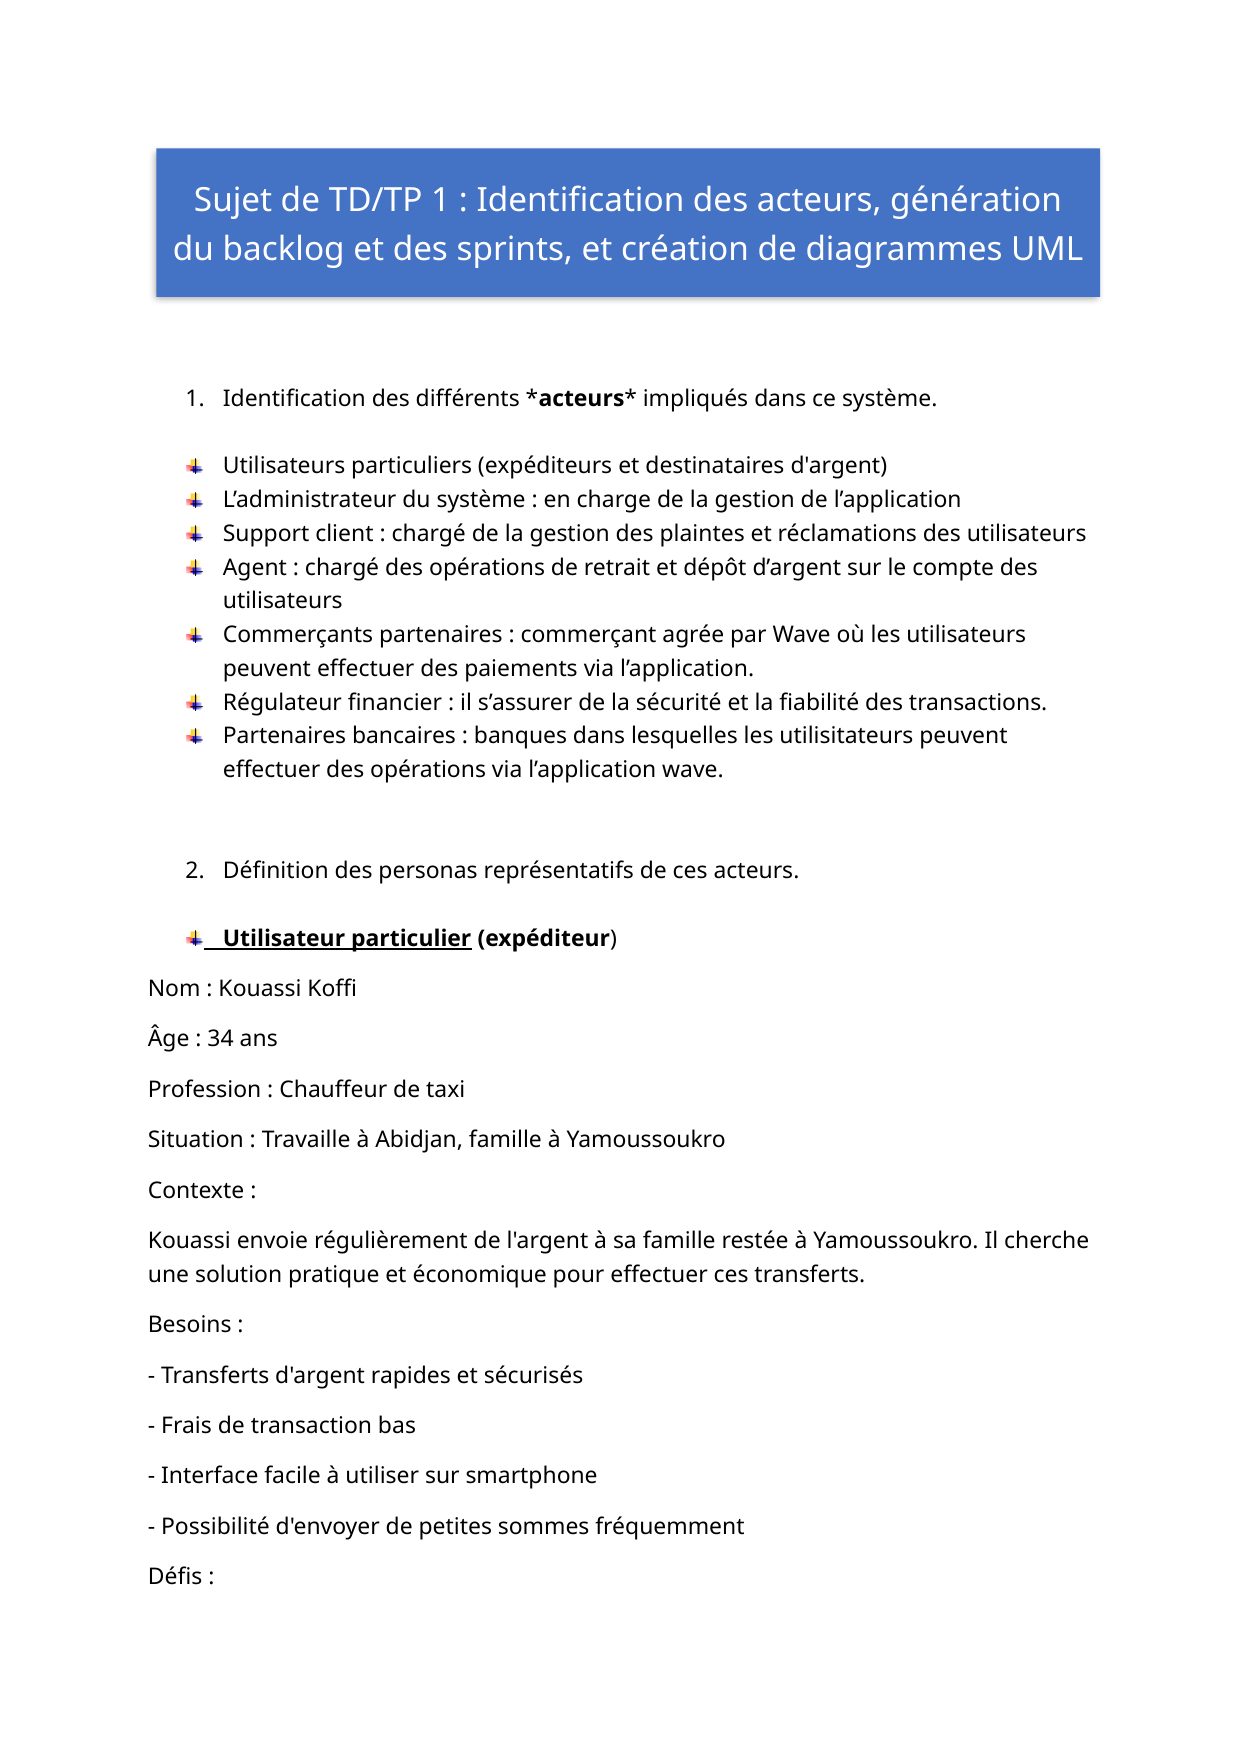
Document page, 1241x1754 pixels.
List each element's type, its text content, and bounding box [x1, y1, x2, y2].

list Support client : chargé de la gestion des plaintes et réclamations des utilisateurs [185, 517, 1093, 548]
text - Transferts d'argent rapides et sécurisés [148, 1359, 1093, 1390]
text - Frais de transaction bas [148, 1409, 1093, 1440]
text - Possibilité d'envoyer de petites sommes fréquemment [148, 1510, 1093, 1541]
text Profession : Chauffeur de taxi [148, 1073, 1093, 1104]
list Utilisateur particulier (expéditeur) [185, 922, 1093, 953]
list Partenaires bancaires : banques dans lesquelles les utilisitateurs peuvent effectuer des opérations via l’application wave. [185, 719, 1093, 784]
picture [186, 626, 203, 643]
picture [186, 491, 203, 508]
picture [186, 929, 203, 946]
text Âge : 34 ans [148, 1022, 1093, 1054]
text Défis : [148, 1560, 1093, 1592]
picture [186, 727, 203, 744]
picture [186, 457, 203, 474]
text Besoins : [148, 1308, 1093, 1339]
picture [186, 693, 203, 711]
text Situation : Travaille à Abidjan, famille à Yamoussoukro [148, 1123, 1093, 1154]
list Commerçants partenaires : commerçant agrée par Wave où les utilisateurs peuvent effectuer des paiements via l’application. [185, 618, 1093, 683]
list L’administrateur du système : en charge de la gestion de l’application [185, 483, 1093, 514]
picture [186, 524, 203, 542]
text Contexte : [148, 1174, 1093, 1205]
list Régulateur financier : il s’assurer de la sécurité et la fiabilité des transactions. [185, 686, 1093, 717]
picture [186, 558, 203, 576]
text Nom : Kouassi Koffi [148, 972, 1093, 1003]
list Agent : chargé des opérations de retrait et dépôt d’argent sur le compte des utilisateurs [185, 551, 1093, 616]
list Définition des personas représentatifs de ces acteurs. [185, 854, 1093, 885]
text - Interface facile à utiliser sur smartphone [148, 1459, 1093, 1491]
text Kouassi envoie régulièrement de l'argent à sa famille restée à Yamoussoukro. Il cherche une solution pratique et économique pour effectuer ces transferts. [148, 1224, 1093, 1289]
list Identification des différents *acteurs* impliqués dans ce système. [185, 382, 1093, 413]
list Utilisateurs particuliers (expéditeurs et destinataires d'argent) [185, 449, 1093, 481]
